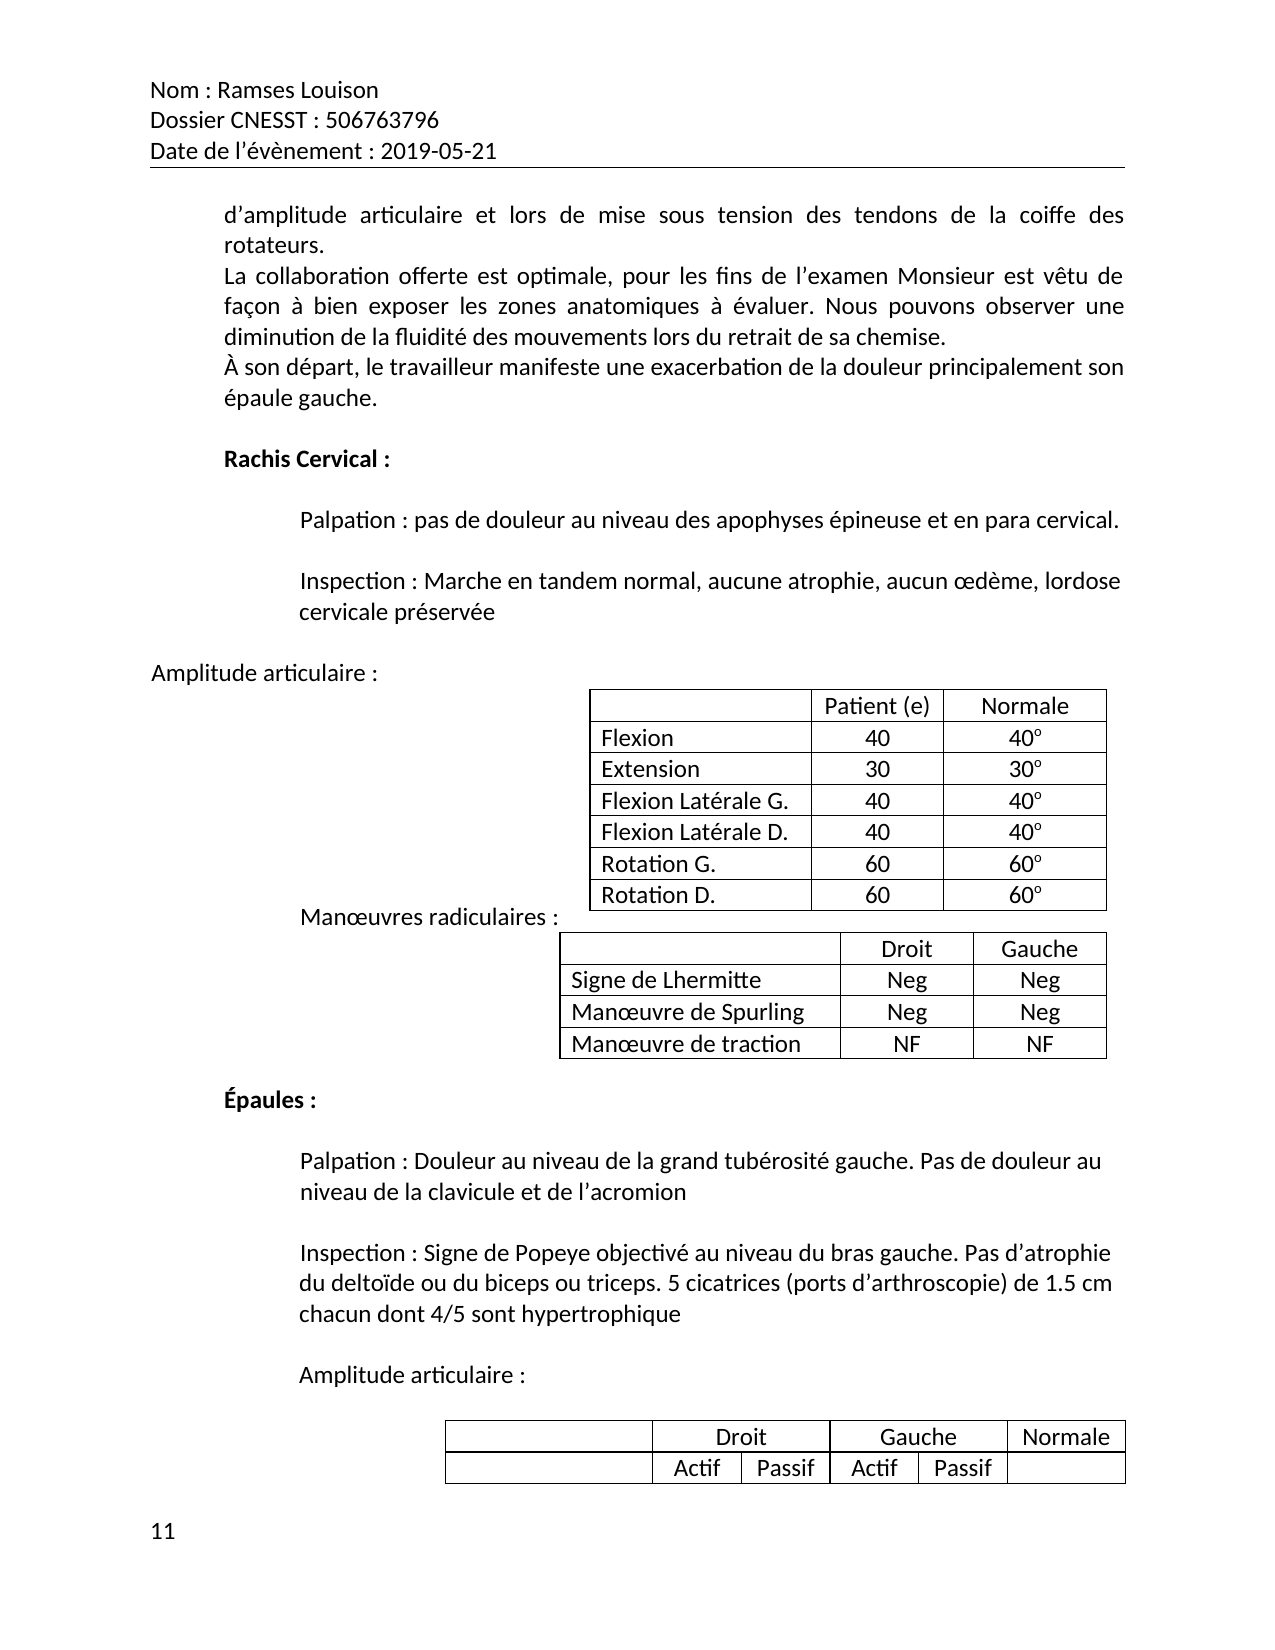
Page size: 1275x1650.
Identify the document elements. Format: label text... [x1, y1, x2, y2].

table_cell Extension [591, 753, 811, 784]
table_cell Signe de Lhermitte [561, 965, 840, 995]
table_cell 40 [812, 722, 943, 752]
table_cell Actif [653, 1453, 741, 1483]
table_cell Neg [974, 996, 1106, 1027]
table_cell Passif [919, 1453, 1007, 1483]
table_header Droit [653, 1421, 829, 1451]
text À son départ, le travailleur manifeste une exacerbation de la douleur principalement son épaule gauche. [224, 352, 1125, 413]
table_cell [1008, 1453, 1125, 1483]
table_cell Manœuvre de Spurling [561, 996, 840, 1027]
table_header Droit [841, 933, 973, 963]
table_header Normale [1008, 1421, 1125, 1451]
text Palpation : pas de douleur au niveau des apophyses épineuse et en para cervical. [224, 504, 1125, 535]
table_cell 30 [812, 753, 943, 784]
table_cell Passif [742, 1453, 829, 1483]
table_cell Neg [974, 965, 1106, 995]
table_cell [446, 1453, 652, 1483]
table_cell 40 [812, 816, 943, 847]
table_cell 60o [944, 880, 1106, 910]
table_cell 30o [944, 753, 1106, 784]
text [224, 199, 1125, 260]
table_cell NF [974, 1028, 1106, 1058]
text Inspection : Marche en tandem normal, aucune atrophie, aucun œdème, lordose cervicale préservée [299, 565, 1125, 626]
table_cell NF [841, 1028, 973, 1058]
text Palpation : Douleur au niveau de la grand tubérosité gauche. Pas de douleur au niveau de la clavicule et de l’acromion [300, 1145, 1125, 1206]
table_cell 40o [944, 816, 1106, 847]
table_cell 60o [944, 848, 1106, 878]
table_cell Rotation G. [591, 848, 811, 878]
text La collaboration offerte est optimale, pour les fins de l’examen Monsieur est vêtu de façon à bien exposer les zones anatomiques à évaluer. Nous pouvons observer une diminution de la fluidité des mouvements lors du retrait de sa chemise. [224, 260, 1125, 352]
text Manœuvres radiculaires : [224, 901, 1125, 931]
table_header Normale [944, 690, 1106, 721]
table_cell 40o [944, 722, 1106, 752]
table_cell 60 [812, 880, 943, 910]
table_cell 40o [944, 785, 1106, 815]
table_cell Neg [841, 965, 973, 995]
table_cell Neg [841, 996, 973, 1027]
table_cell 60 [812, 848, 943, 878]
text Inspection : Signe de Popeye objectivé au niveau du bras gauche. Pas d’atrophie du deltoïde ou du biceps ou triceps. 5 cicatrices (ports d’arthroscopie) de 1.5 cm chacun dont 4/5 sont hypertrophique [299, 1237, 1125, 1328]
table_header [591, 690, 811, 721]
text Amplitude articulaire : [298, 1359, 1125, 1389]
text Amplitude articulaire : [150, 657, 1125, 687]
table_cell Flexion Latérale G. [591, 785, 811, 815]
table_cell Manœuvre de traction [561, 1028, 840, 1058]
table_header Gauche [831, 1421, 1007, 1451]
text Rachis Cervical : [224, 443, 1125, 474]
table_header Gauche [974, 933, 1106, 963]
table_cell Flexion Latérale D. [591, 816, 811, 847]
table_cell 40 [812, 785, 943, 815]
table_header [561, 933, 840, 963]
table_header Patient (e) [812, 690, 943, 721]
text Épaules : [224, 1084, 1125, 1114]
table_cell Rotation D. [591, 880, 811, 910]
table_cell Flexion [591, 722, 811, 752]
table_cell Actif [831, 1453, 918, 1483]
table_header [446, 1421, 652, 1451]
